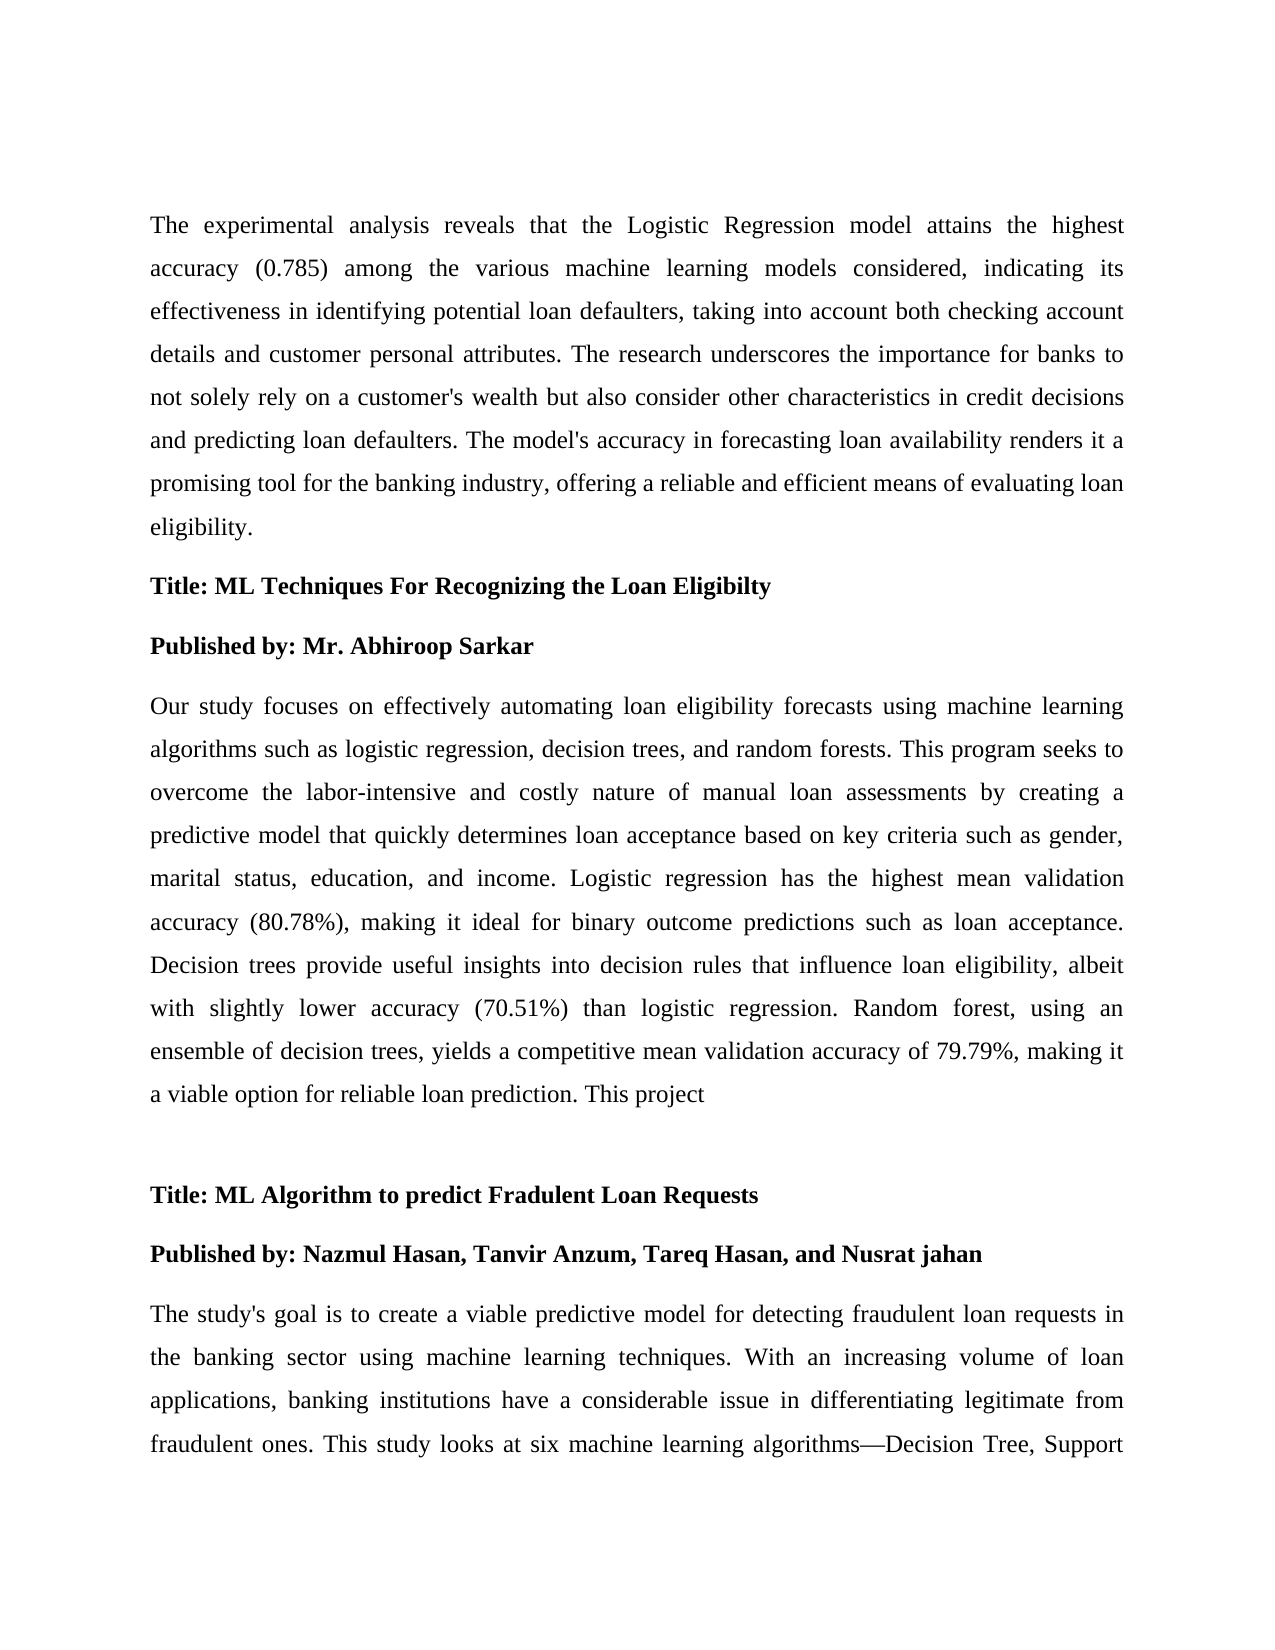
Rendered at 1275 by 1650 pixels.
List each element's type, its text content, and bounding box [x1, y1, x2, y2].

text Published by: Nazmul Hasan, Tanvir Anzum, Tareq Hasan, and Nusrat jahan [150, 1239, 1125, 1268]
text Title: ML Techniques For Recognizing the Loan Eligibilty [150, 571, 1125, 600]
text Our study focuses on effectively automating loan eligibility forecasts using machine learning algorithms such as logistic regression, decision trees, and random forests. This program seeks to overcome the labor-intensive and costly nature of manual loan assessments by creating a predictive model that quickly determines loan acceptance based on key criteria such as gender, marital status, education, and income. Logistic regression has the highest mean validation accuracy (80.78%), making it ideal for binary outcome predictions such as loan acceptance. Decision trees provide useful insights into decision rules that influence loan eligibility, albeit with slightly lower accuracy (70.51%) than logistic regression. Random forest, using an ensemble of decision trees, yields a competitive mean validation accuracy of 79.79%, making it a viable option for reliable loan prediction. This project [150, 691, 1125, 1108]
text Title: ML Algorithm to predict Fradulent Loan Requests [150, 1180, 1125, 1208]
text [150, 1299, 1125, 1457]
text Published by: Mr. Abhiroop Sarkar [150, 631, 1125, 660]
text The experimental analysis reveals that the Logistic Regression model attains the highest accuracy (0.785) among the various machine learning models considered, indicating its effectiveness in identifying potential loan defaulters, taking into account both checking account details and customer personal attributes. The research underscores the importance for banks to not solely rely on a customer's wealth but also consider other characteristics in credit decisions and predicting loan defaulters. The model's accuracy in forecasting loan availability renders it a promising tool for the banking industry, offering a reliable and efficient means of evaluating loan eligibility. [150, 210, 1125, 540]
